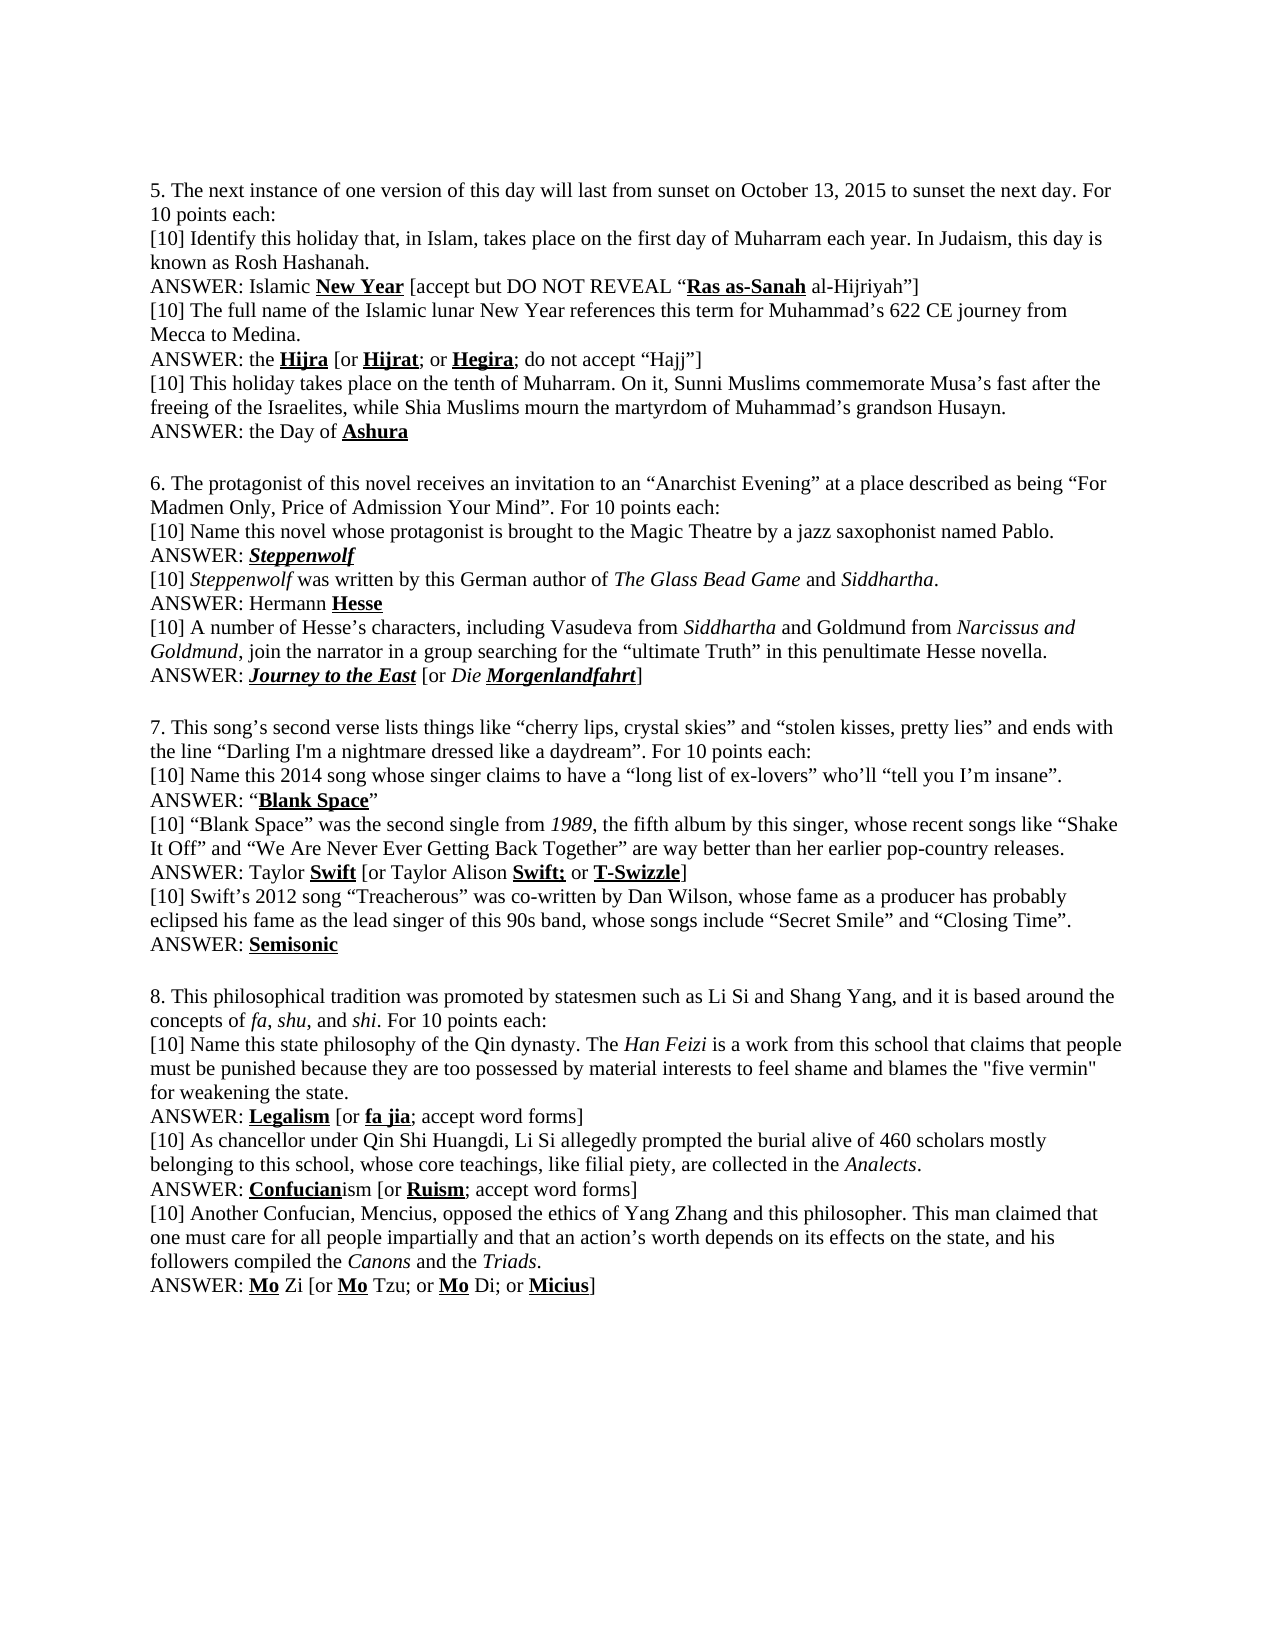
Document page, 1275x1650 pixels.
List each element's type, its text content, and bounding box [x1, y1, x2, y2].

text 8. This philosophical tradition was promoted by statesmen such as Li Si and Shang Yang, and it is based around the concepts of fa, shu, and shi. For 10 points each: [10] Name this state philosophy of the Qin dynasty. The Han Feizi is a work from this school that claims that people must be punished because they are too possessed by material interests to feel shame and blames the "five vermin" for weakening the state. ANSWER: Legalism [or fa jia; accept word forms] [10] As chancellor under Qin Shi Huangdi, Li Si allegedly prompted the burial alive of 460 scholars mostly belonging to this school, whose core teachings, like filial piety, are collected in the Analects. ANSWER: Confucianism [or Ruism; accept word forms] [10] Another Confucian, Mencius, opposed the ethics of Yang Zhang and this philosopher. This man claimed that one must care for all people impartially and that an action’s worth depends on its effects on the state, and his followers compiled the Canons and the Triads. ANSWER: Mo Zi [or Mo Tzu; or Mo Di; or Micius] [150, 984, 1125, 1297]
text 5. The next instance of one version of this day will last from sunset on October 13, 2015 to sunset the next day. For 10 points each: [10] Identify this holiday that, in Islam, takes place on the first day of Muharram each year. In Judaism, this day is known as Rosh Hashanah. ANSWER: Islamic New Year [accept but DO NOT REVEAL “Ras as-Sanah al-Hijriyah”] [10] The full name of the Islamic lunar New Year references this term for Muhammad’s 622 CE journey from Mecca to Medina. ANSWER: the Hijra [or Hijrat; or Hegira; do not accept “Hajj”] [10] This holiday takes place on the tenth of Muharram. On it, Sunni Muslims commemorate Musa’s fast after the freeing of the Israelites, while Shia Muslims mourn the martyrdom of Muhammad’s grandson Husayn. ANSWER: the Day of Ashura [150, 178, 1125, 443]
text 7. This song’s second verse lists things like “cherry lips, crystal skies” and “stolen kisses, pretty lies” and ends with the line “Darling I'm a nightmare dressed like a daydream”. For 10 points each: [10] Name this 2014 song whose singer claims to have a “long list of ex-lovers” who’ll “tell you I’m insane”. ANSWER: “Blank Space” [10] “Blank Space” was the second single from 1989, the fifth album by this singer, whose recent songs like “Shake It Off” and “We Are Never Ever Getting Back Together” are way better than her earlier pop-country releases. ANSWER: Taylor Swift [or Taylor Alison Swift; or T-Swizzle] [10] Swift’s 2012 song “Treacherous” was co-written by Dan Wilson, whose fame as a producer has probably eclipsed his fame as the lead singer of this 90s band, whose songs include “Secret Smile” and “Closing Time”. ANSWER: Semisonic [150, 715, 1125, 956]
text 6. The protagonist of this novel receives an invitation to an “Anarchist Evening” at a place described as being “For Madmen Only, Price of Admission Your Mind”. For 10 points each: [10] Name this novel whose protagonist is brought to the Magic Theatre by a jazz saxophonist named Pablo. ANSWER: Steppenwolf [10] Steppenwolf was written by this German author of The Glass Bead Game and Siddhartha. ANSWER: Hermann Hesse [10] A number of Hesse’s characters, including Vasudeva from Siddhartha and Goldmund from Narcissus and Goldmund, join the narrator in a group searching for the “ultimate Truth” in this penultimate Hesse novella. ANSWER: Journey to the East [or Die Morgenlandfahrt] [150, 471, 1125, 687]
